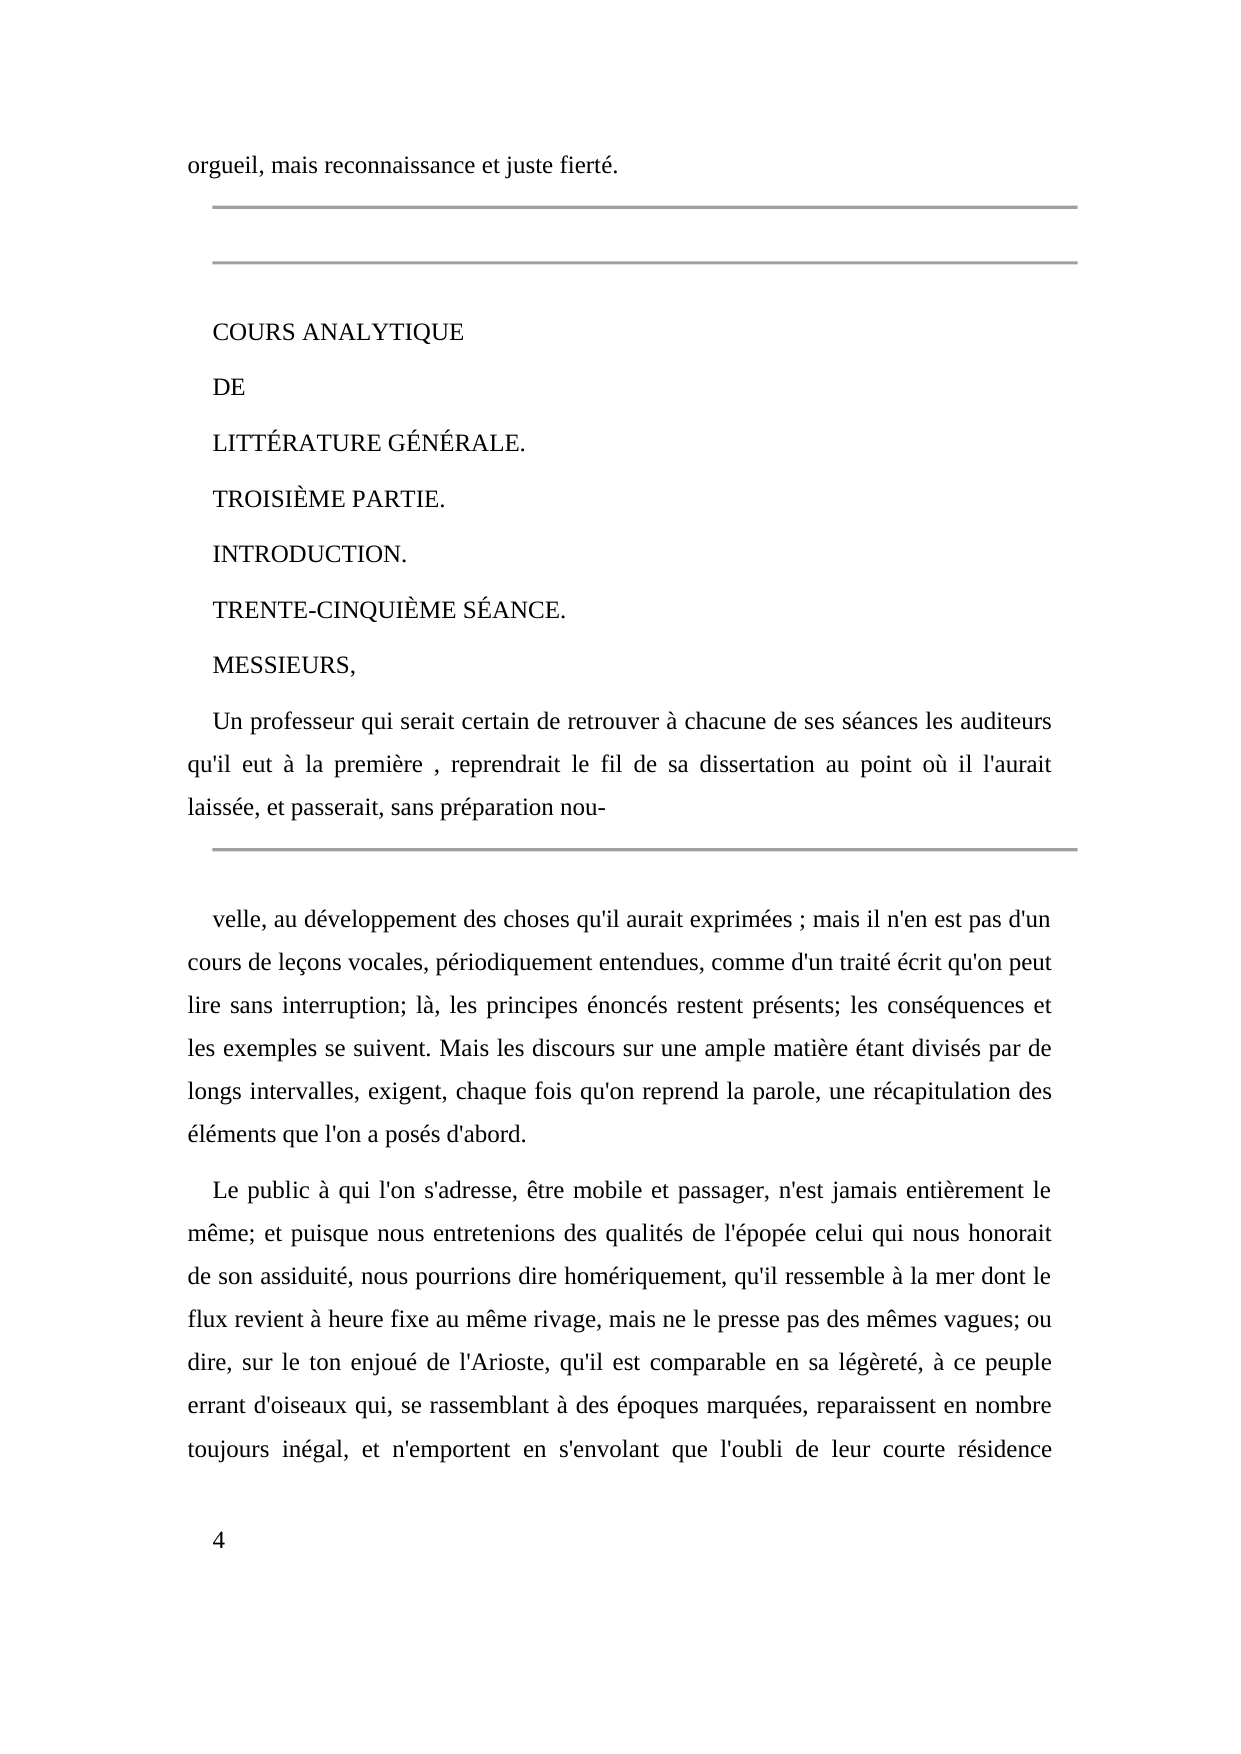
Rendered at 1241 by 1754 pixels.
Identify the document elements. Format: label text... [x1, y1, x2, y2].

text TRENTE-CINQUIÈME SÉANCE. [187, 595, 1053, 624]
text DE [187, 372, 1053, 401]
text LITTÉRATURE GÉNÉRALE. [187, 428, 1053, 457]
text INTRODUCTION. [187, 539, 1053, 568]
text TROISIÈME PARTIE. [187, 484, 1053, 512]
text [187, 1175, 1053, 1462]
text Un professeur qui serait certain de retrouver à chacune de ses séances les auditeurs qu'il eut à la première , reprendrait le fil de sa dissertation au point où il l'aurait laissée, et passerait, sans préparation nou- [187, 706, 1053, 821]
text MESSIEURS, [187, 651, 1053, 679]
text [187, 150, 1053, 179]
text velle, au développement des choses qu'il aurait exprimées ; mais il n'en est pas d'un cours de leçons vocales, périodiquement entendues, comme d'un traité écrit qu'on peut lire sans interruption; là, les principes énoncés restent présents; les conséquences et les exemples se suivent. Mais les discours sur une ample matière étant divisés par de longs intervalles, exigent, chaque fois qu'on reprend la parole, une récapitulation des éléments que l'on a posés d'abord. [187, 904, 1053, 1148]
text COURS ANALYTIQUE [187, 317, 1053, 346]
